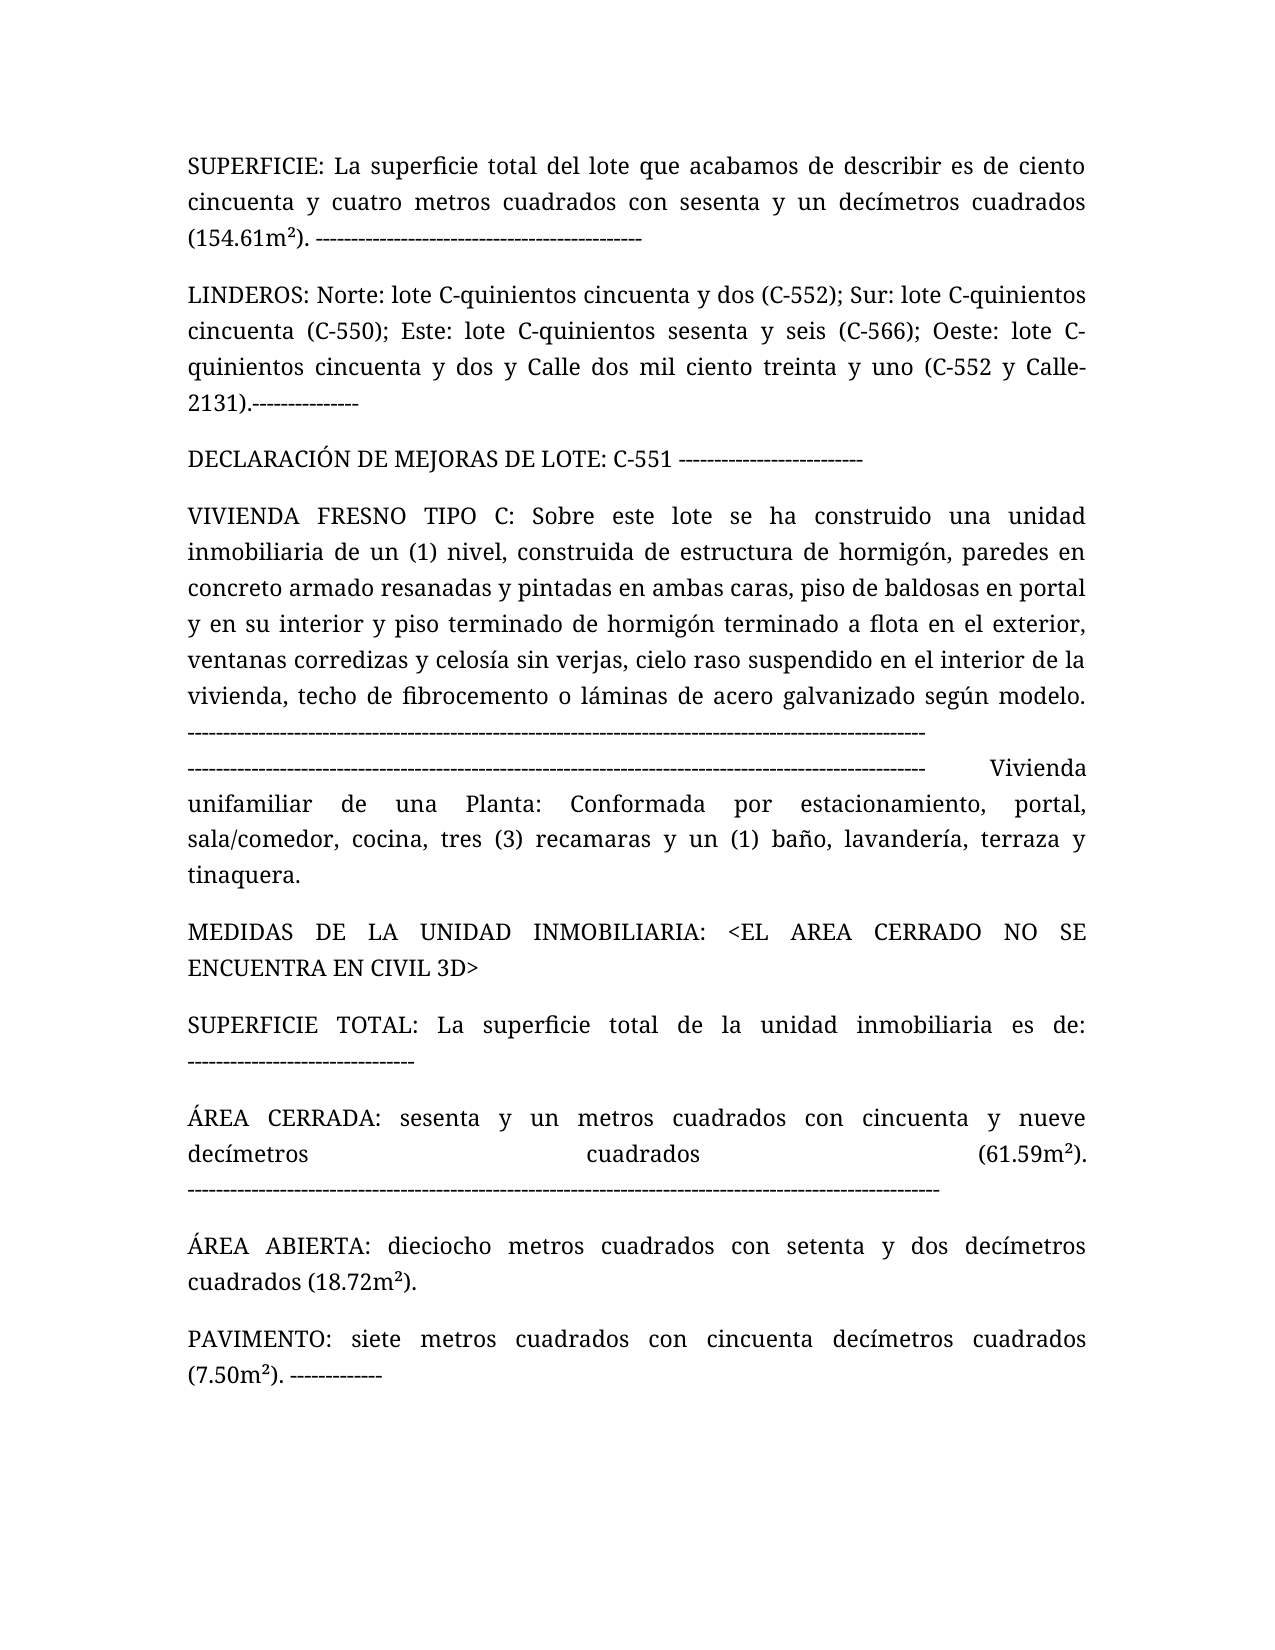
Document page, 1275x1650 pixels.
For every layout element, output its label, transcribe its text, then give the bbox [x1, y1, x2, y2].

text MEDIDAS DE LA UNIDAD INMOBILIARIA: <EL AREA CERRADO NO SE ENCUENTRA EN CIVIL 3D> [187, 916, 1087, 983]
text ÁREA ABIERTA: dieciocho metros cuadrados con setenta y dos decímetros cuadrados (18.72m²). [187, 1230, 1087, 1297]
text SUPERFICIE TOTAL: La superficie total de la unidad inmobiliaria es de: -------------------------------- [187, 1009, 1087, 1076]
text SUPERFICIE: La superficie total del lote que acabamos de describir es de ciento cincuenta y cuatro metros cuadrados con sesenta y un decímetros cuadrados (154.61m²). ---------------------------------------------- [187, 150, 1087, 253]
text LINDEROS: Norte: lote C-quinientos cincuenta y dos (C-552); Sur: lote C-quinientos cincuenta (C-550); Este: lote C-quinientos sesenta y seis (C-566); Oeste: lote C-quinientos cincuenta y dos y Calle dos mil ciento treinta y uno (C-552 y Calle-2131).--------------- [187, 279, 1087, 418]
text VIVIENDA FRESNO TIPO C: Sobre este lote se ha construido una unidad inmobiliaria de un (1) nivel, construida de estructura de hormigón, paredes en concreto armado resanadas y pintadas en ambas caras, piso de baldosas en portal y en su interior y piso terminado de hormigón terminado a flota en el exterior, ventanas corredizas y celosía sin verjas, cielo raso suspendido en el interior de la vivienda, techo de fibrocemento o láminas de acero galvanizado según modelo. -------------------------------------------------------------------------------------------------------- -------------------------------------------------------------------------------------------------------- Vivienda unifamiliar de una Planta: Conformada por estacionamiento, portal, sala/comedor, cocina, tres (3) recamaras y un (1) baño, lavandería, terraza y tinaquera. [187, 500, 1087, 891]
text DECLARACIÓN DE MEJORAS DE LOTE: C-551 -------------------------- [187, 443, 1087, 474]
text PAVIMENTO: siete metros cuadrados con cincuenta decímetros cuadrados (7.50m²). ------------- [187, 1323, 1087, 1390]
text ÁREA CERRADA: sesenta y un metros cuadrados con cincuenta y nueve decímetros cuadrados (61.59m²). ---------------------------------------------------------------------------------------------------------- [187, 1102, 1087, 1205]
